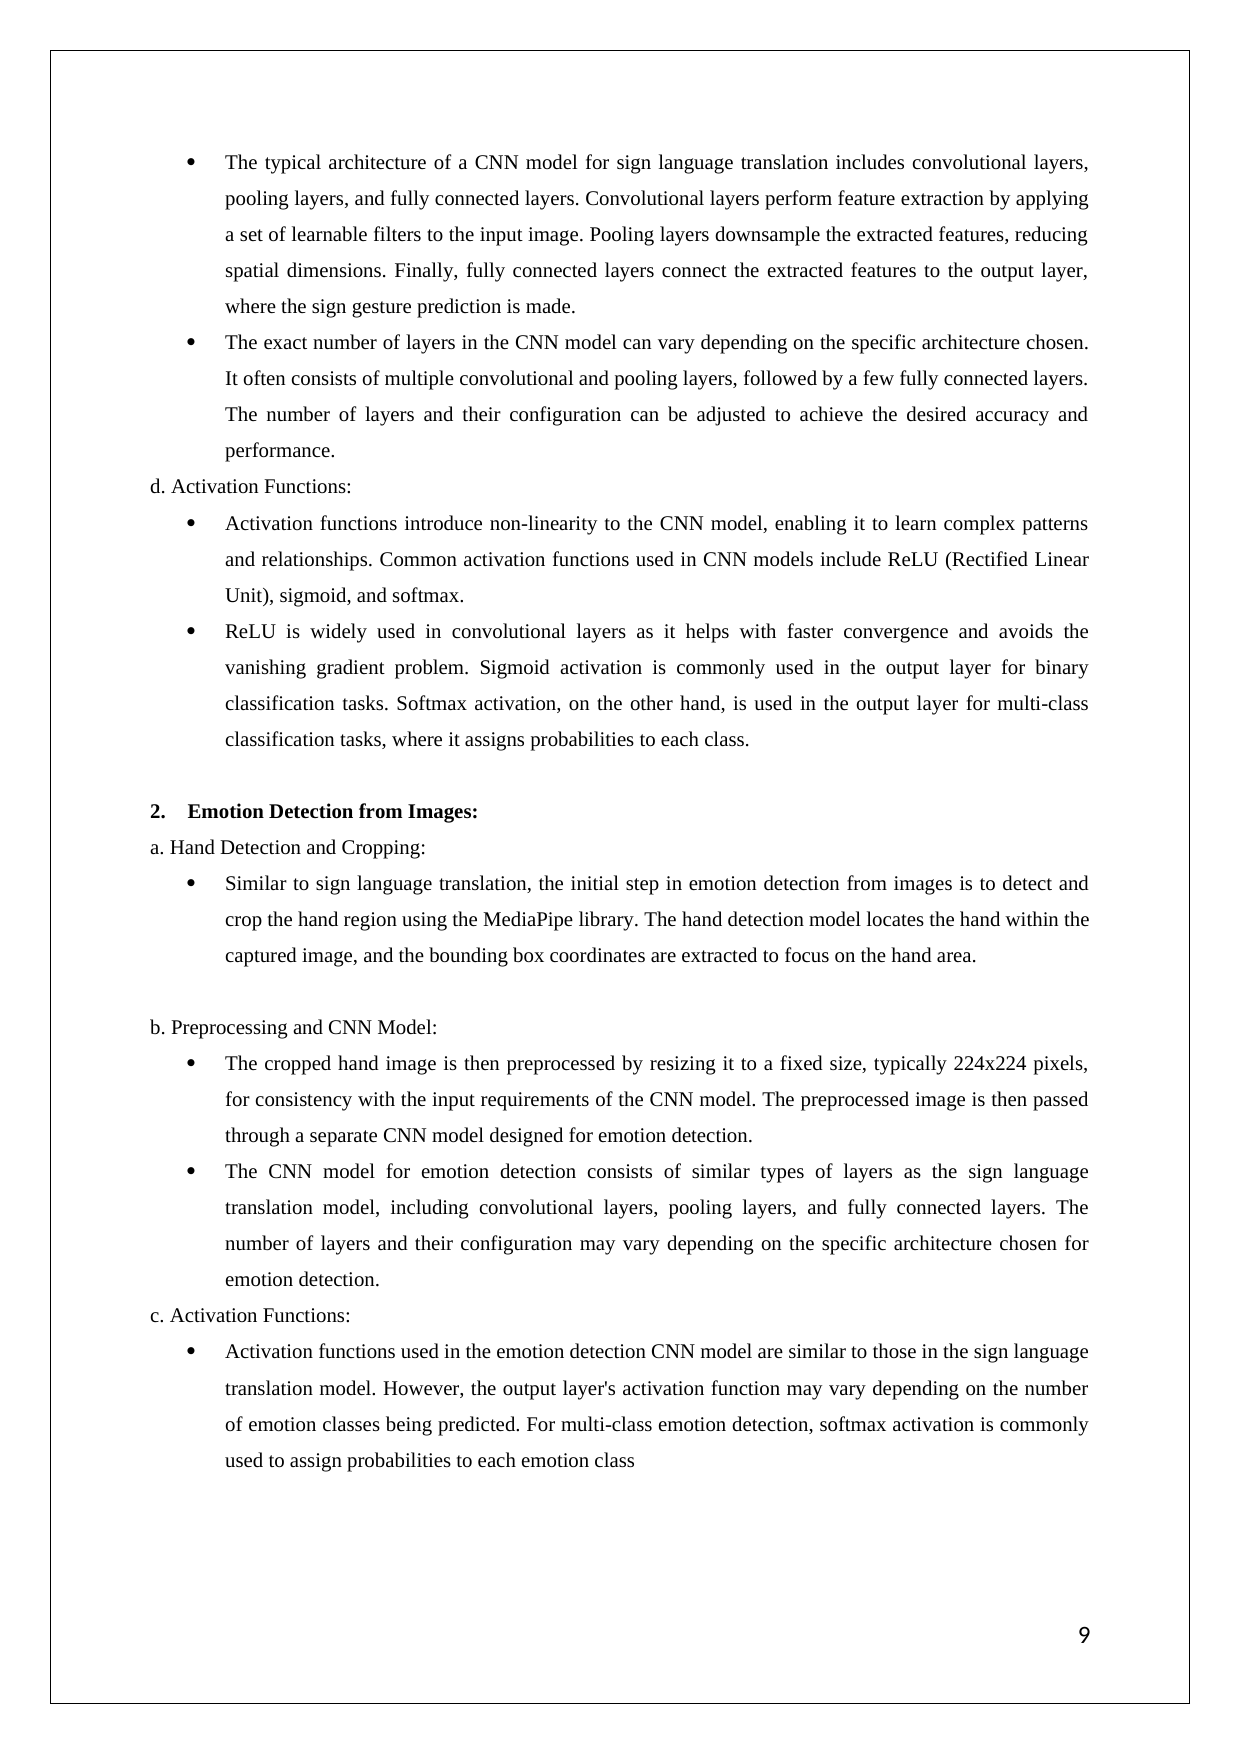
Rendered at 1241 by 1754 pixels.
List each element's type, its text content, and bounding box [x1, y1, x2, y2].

list Emotion Detection from Images: [150, 799, 1090, 823]
list ReLU is widely used in convolutional layers as it helps with faster convergence and avoids the vanishing gradient problem. Sigmoid activation is commonly used in the output layer for binary classification tasks. Softmax activation, on the other hand, is used in the output layer for multi-class classification tasks, where it assigns probabilities to each class. [187, 618, 1090, 751]
list The CNN model for emotion detection consists of similar types of layers as the sign language translation model, including convolutional layers, pooling layers, and fully connected layers. The number of layers and their configuration may vary depending on the specific architecture chosen for emotion detection. [187, 1159, 1090, 1291]
list The cropped hand image is then preprocessed by resizing it to a fixed size, typically 224x224 pixels, for consistency with the input requirements of the CNN model. The preprocessed image is then passed through a separate CNN model designed for emotion detection. [187, 1051, 1090, 1147]
list Activation functions introduce non-linearity to the CNN model, enabling it to learn complex patterns and relationships. Common activation functions used in CNN models include ReLU (Rectified Linear Unit), sigmoid, and softmax. [187, 510, 1090, 607]
text a. Hand Detection and Cropping: [150, 835, 1090, 859]
list The exact number of layers in the CNN model can vary depending on the specific architecture chosen. It often consists of multiple convolutional and pooling layers, followed by a few fully connected layers. The number of layers and their configuration can be adjusted to achieve the desired accuracy and performance. [187, 330, 1090, 462]
text b. Preprocessing and CNN Model: [150, 1015, 1090, 1039]
text c. Activation Functions: [150, 1303, 1090, 1327]
list The typical architecture of a CNN model for sign language translation includes convolutional layers, pooling layers, and fully connected layers. Convolutional layers perform feature extraction by applying a set of learnable filters to the input image. Pooling layers downsample the extracted features, reducing spatial dimensions. Finally, fully connected layers connect the extracted features to the output layer, where the sign gesture prediction is made. [187, 150, 1090, 318]
text d. Activation Functions: [150, 474, 1090, 498]
list Activation functions used in the emotion detection CNN model are similar to those in the sign language translation model. However, the output layer's activation function may vary depending on the number of emotion classes being predicted. For multi-class emotion detection, softmax activation is commonly used to assign probabilities to each emotion class [187, 1339, 1090, 1472]
list Similar to sign language translation, the initial step in emotion detection from images is to detect and crop the hand region using the MediaPipe library. The hand detection model locates the hand within the captured image, and the bounding box coordinates are extracted to focus on the hand area. [187, 871, 1090, 967]
